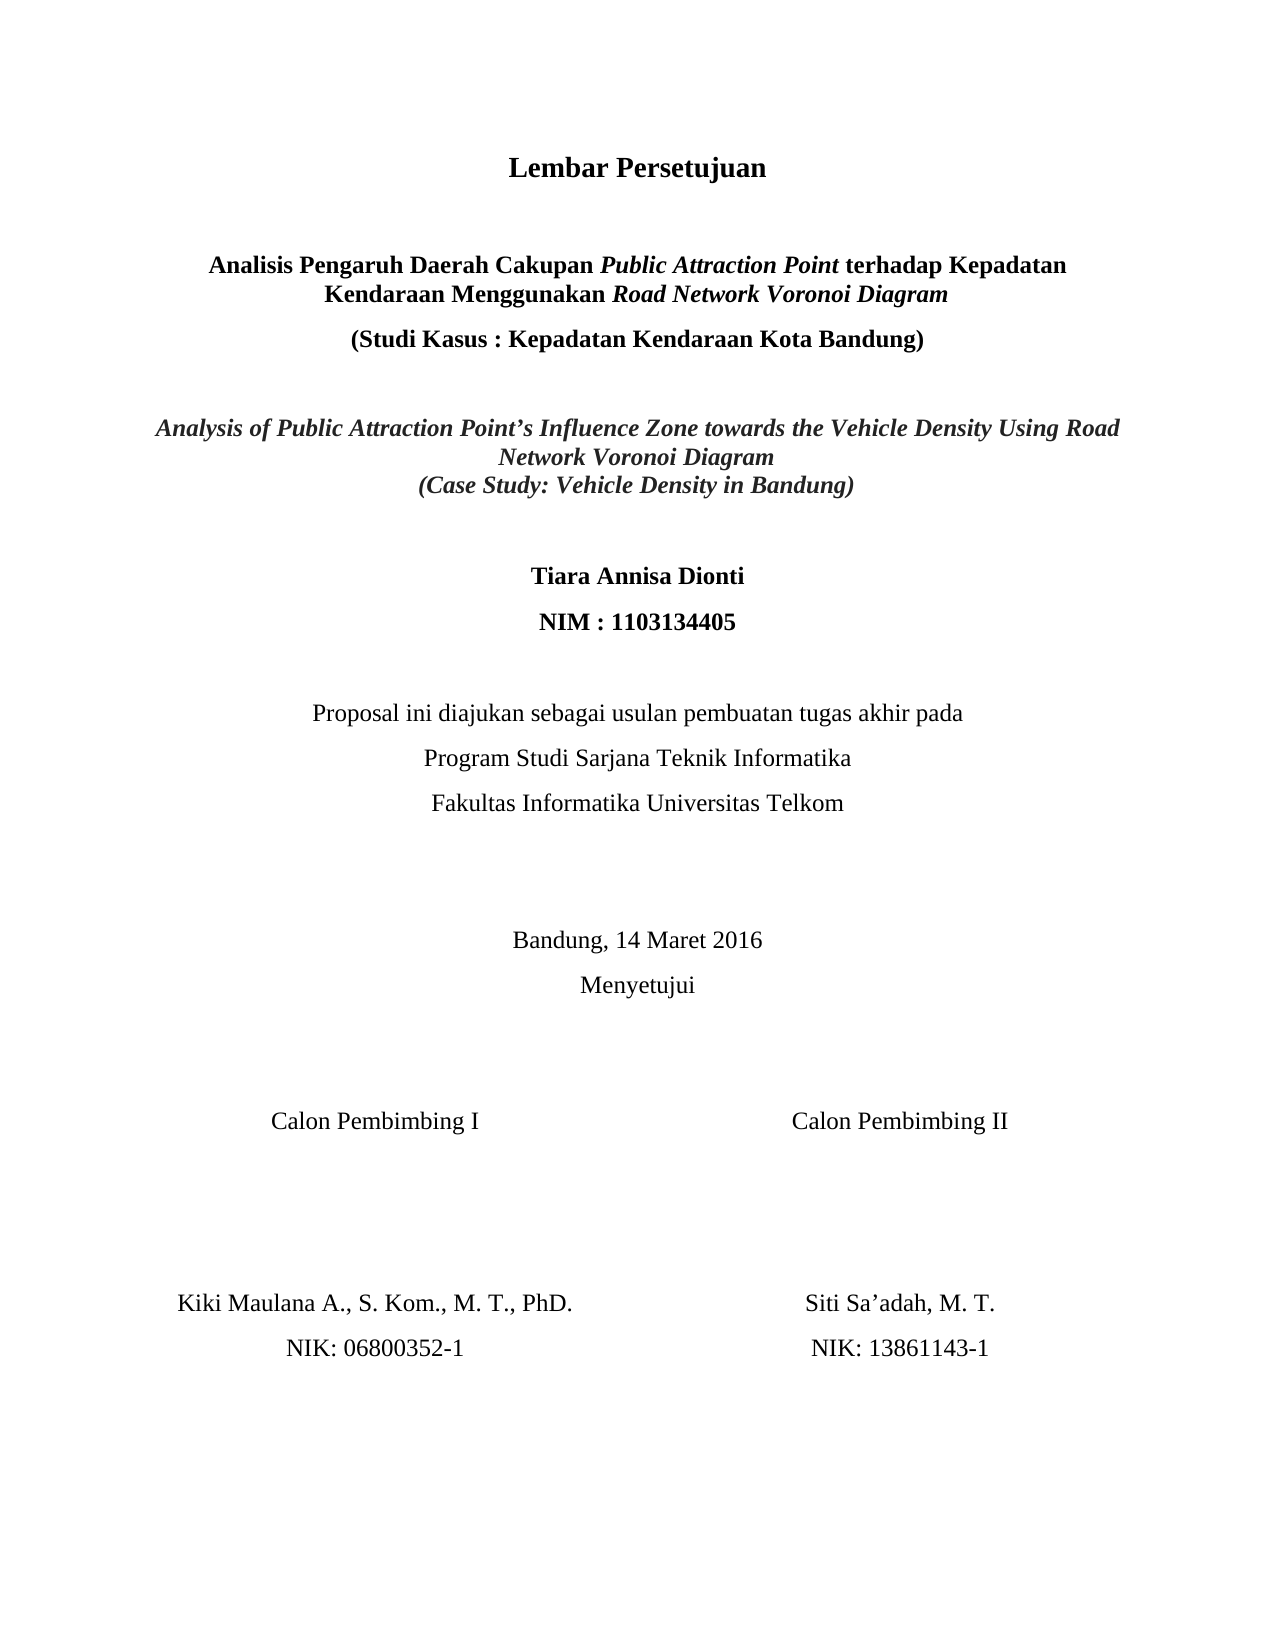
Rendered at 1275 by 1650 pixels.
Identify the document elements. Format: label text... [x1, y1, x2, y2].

text Bandung, 14 Maret 2016 [150, 925, 1125, 953]
text Analysis of Public Attraction Point’s Influence Zone towards the Vehicle Density Using Road Network Voronoi Diagram (Case Study: Vehicle Density in Bandung) [150, 413, 1125, 499]
text NIK: 13861143-1 [675, 1333, 1125, 1362]
text Menyetujui [150, 970, 1125, 999]
text NIK: 06800352-1 [150, 1333, 600, 1362]
text Calon Pembimbing II [675, 1106, 1125, 1135]
text Proposal ini diajukan sebagai usulan pembuatan tugas akhir pada [150, 698, 1125, 726]
text Kiki Maulana A., S. Kom., M. T., PhD. [150, 1288, 600, 1317]
text Fakultas Informatika Universitas Telkom [150, 788, 1125, 817]
text Tiara Annisa Dionti [150, 561, 1125, 590]
text Program Studi Sarjana Teknik Informatika [150, 743, 1125, 772]
text NIM : 1103134405 [150, 607, 1125, 636]
text Lembar Persetujuan [150, 150, 1125, 183]
text Siti Sa’adah, M. T. [675, 1288, 1125, 1317]
text Analisis Pengaruh Daerah Cakupan Public Attraction Point terhadap Kepadatan Kendaraan Menggunakan Road Network Voronoi Diagram [150, 250, 1125, 308]
text Calon Pembimbing I [150, 1106, 600, 1135]
text (Studi Kasus : Kepadatan Kendaraan Kota Bandung) [150, 324, 1125, 353]
